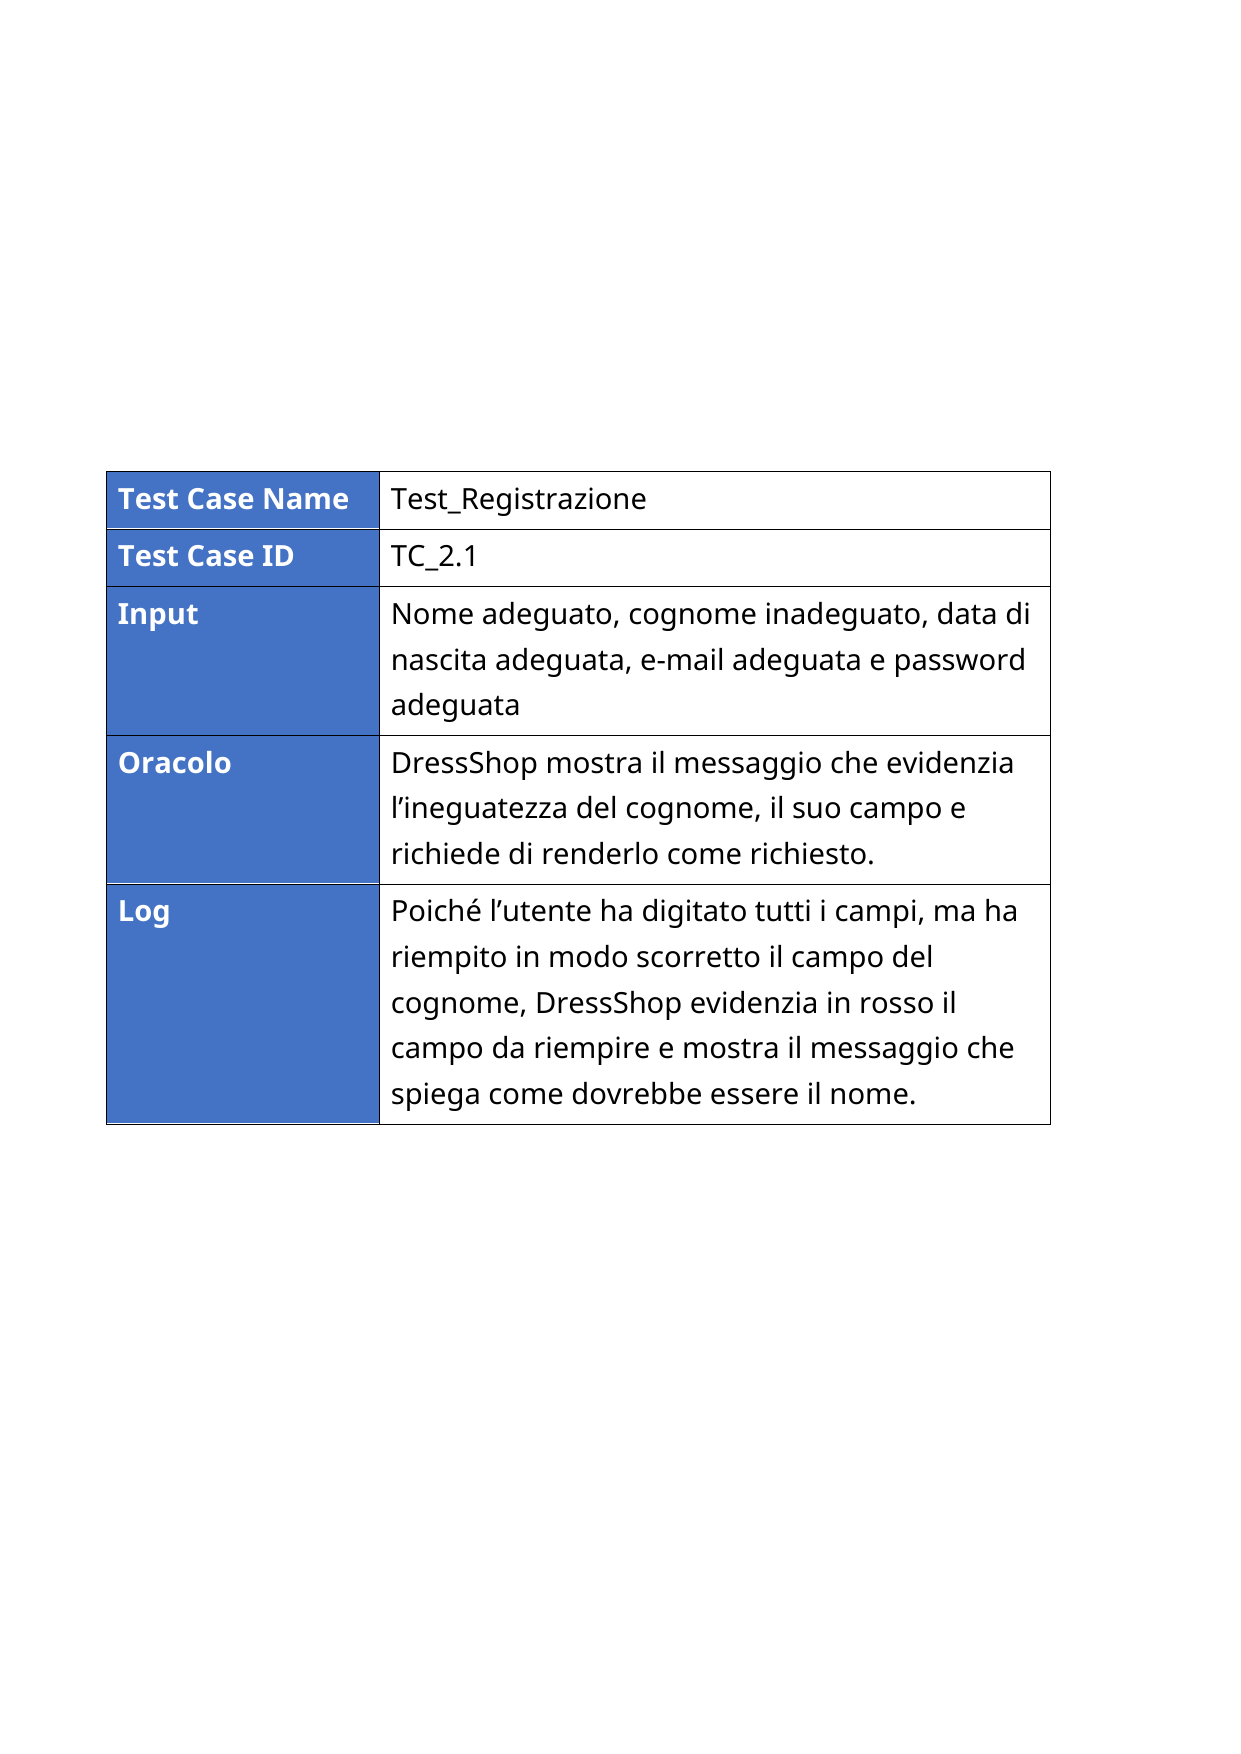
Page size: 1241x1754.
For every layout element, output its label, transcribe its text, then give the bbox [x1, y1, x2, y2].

table_cell TC_2.1 [380, 530, 1050, 586]
table_header Test Case Name [107, 472, 379, 528]
table_cell Input [107, 587, 379, 735]
table_cell Log [107, 885, 379, 1123]
table_header Test_Registrazione [380, 472, 1050, 528]
table_cell Test Case ID [107, 530, 379, 586]
table_cell Oracolo [107, 736, 379, 883]
table_cell Nome adeguato, cognome inadeguato, data di nascita adeguata, e-mail adeguata e password adeguata [380, 587, 1050, 735]
table_cell DressShop mostra il messaggio che evidenzia l’ineguatezza del cognome, il suo campo e richiede di renderlo come richiesto. [380, 736, 1050, 883]
table_cell Poiché l’utente ha digitato tutti i campi, ma ha riempito in modo scorretto il campo del cognome, DressShop evidenzia in rosso il campo da riempire e mostra il messaggio che spiega come dovrebbe essere il nome. [380, 885, 1050, 1123]
